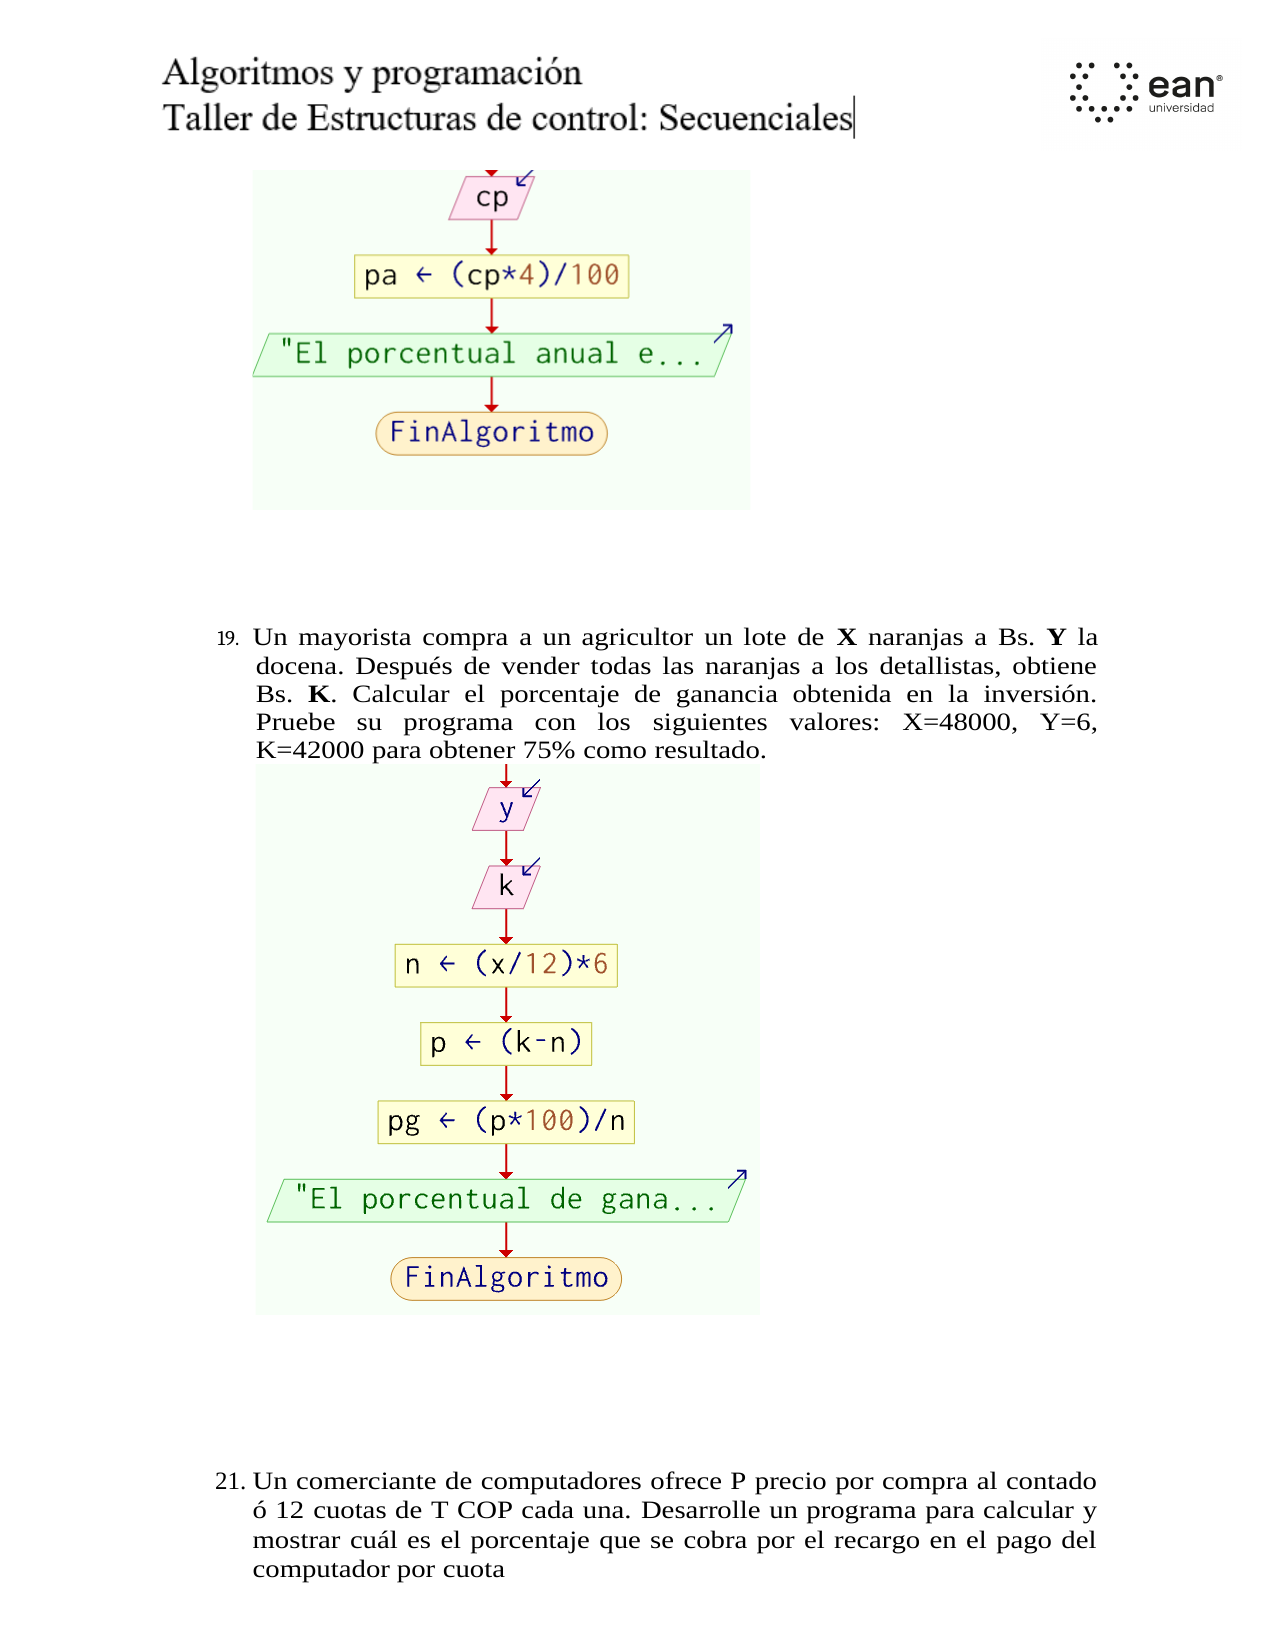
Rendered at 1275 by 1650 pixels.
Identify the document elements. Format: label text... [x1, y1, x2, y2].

list Un comerciante de computadores ofrece P precio por compra al contado ó 12 cuotas de T COP cada una. Desarrolle un programa para calcular y mostrar cuál es el porcentaje que se cobra por el recargo en el pago del computador por cuota [215, 1466, 1098, 1583]
picture [252, 170, 751, 510]
picture [255, 764, 760, 1315]
picture [1041, 38, 1243, 151]
picture [158, 51, 865, 149]
list Un mayorista compra a un agricultor un lote de X naranjas a Bs. Y la docena. Después de vender todas las naranjas a los detallistas, obtiene Bs. K. Calcular el porcentaje de ganancia obtenida en la inversión. Pruebe su programa con los siguientes valores: X=48000, Y=6, K=42000 para obtener 75% como resultado. [217, 623, 1098, 764]
